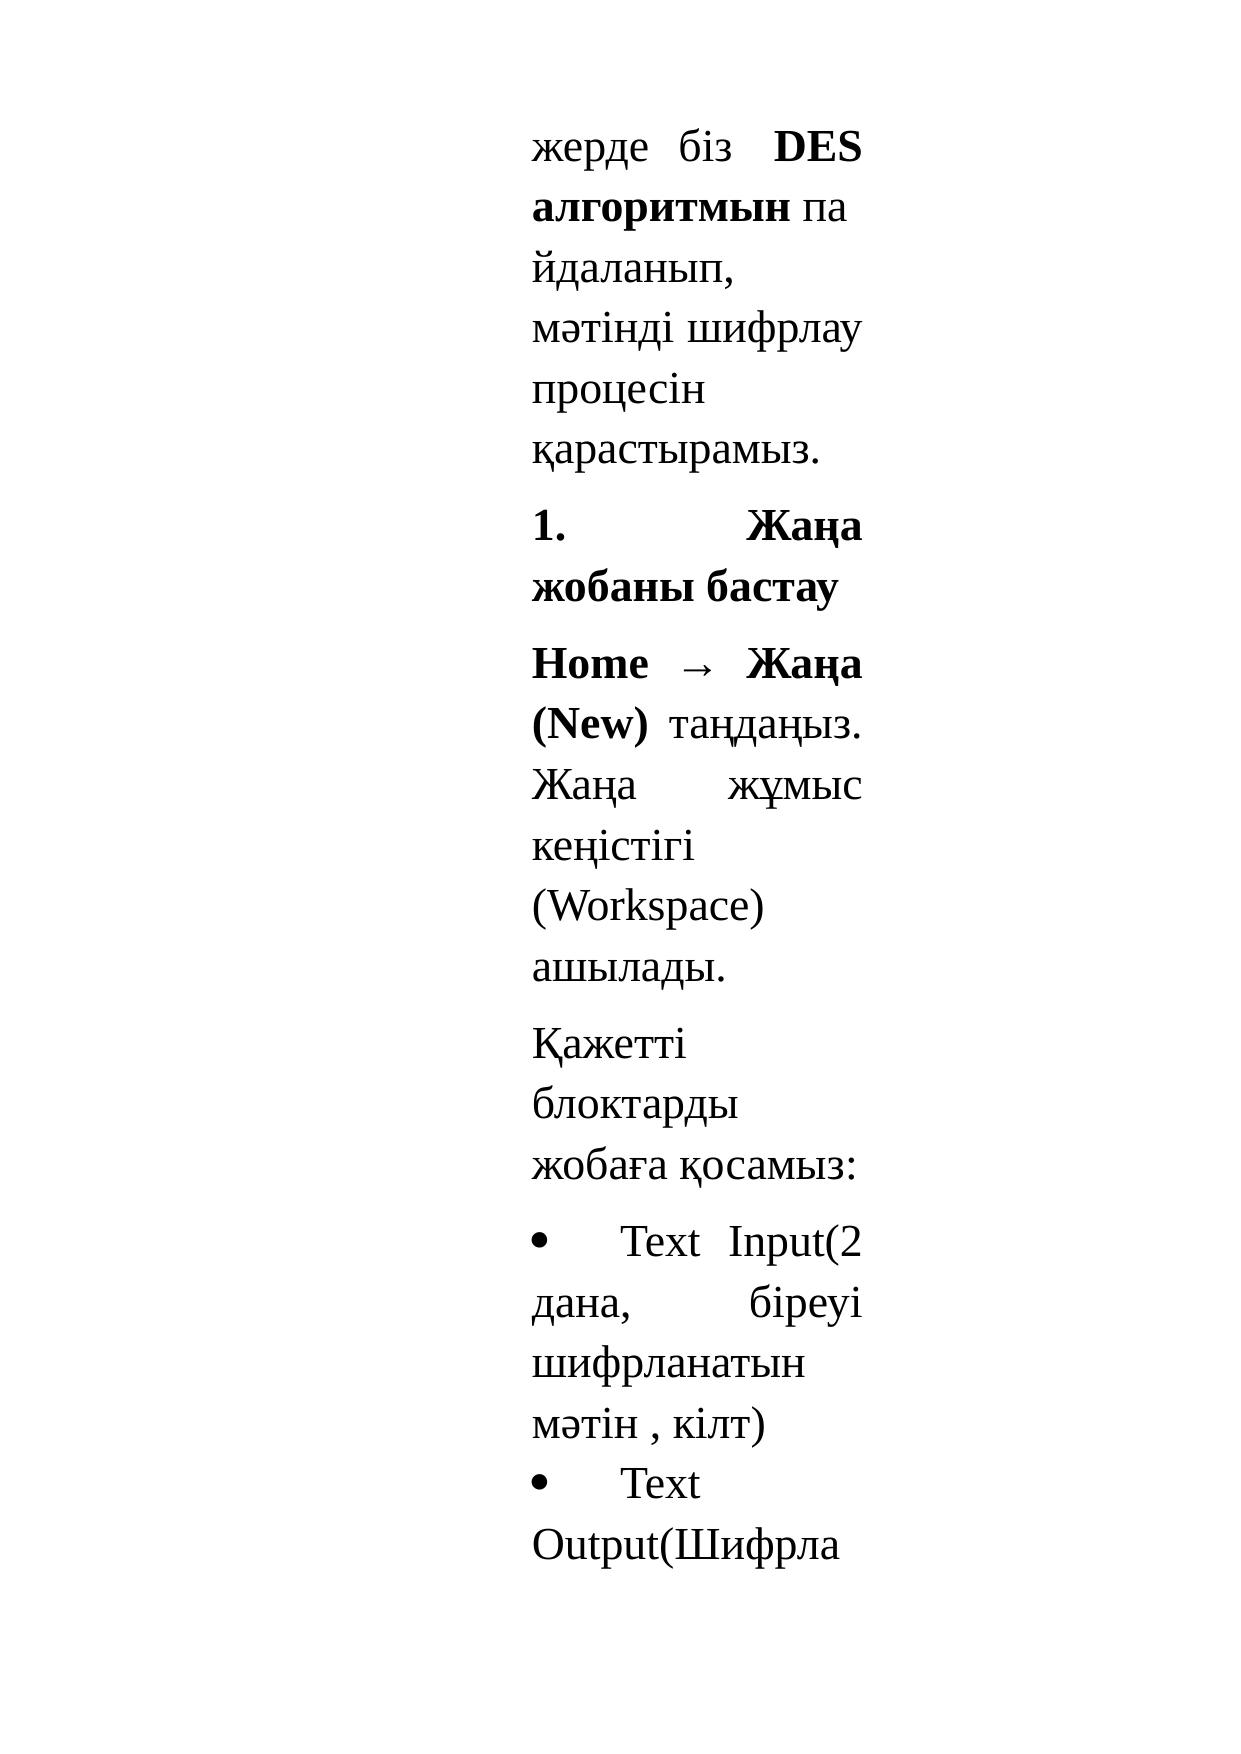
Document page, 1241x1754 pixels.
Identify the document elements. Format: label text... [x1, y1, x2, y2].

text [532, 118, 863, 473]
text Home → Жаңа (New) таңдаңыз. Жаңа жұмыс кеңістігі (Workspace) ашылады. [532, 636, 863, 991]
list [532, 1456, 863, 1569]
text 1. Жаңа жобаны бастау [532, 498, 863, 611]
list Text Input(2 дана, біреуі шифрланатын мәтін , кілт) [532, 1214, 863, 1448]
text Қажетті блоктарды жобаға қосамыз: [532, 1015, 863, 1189]
